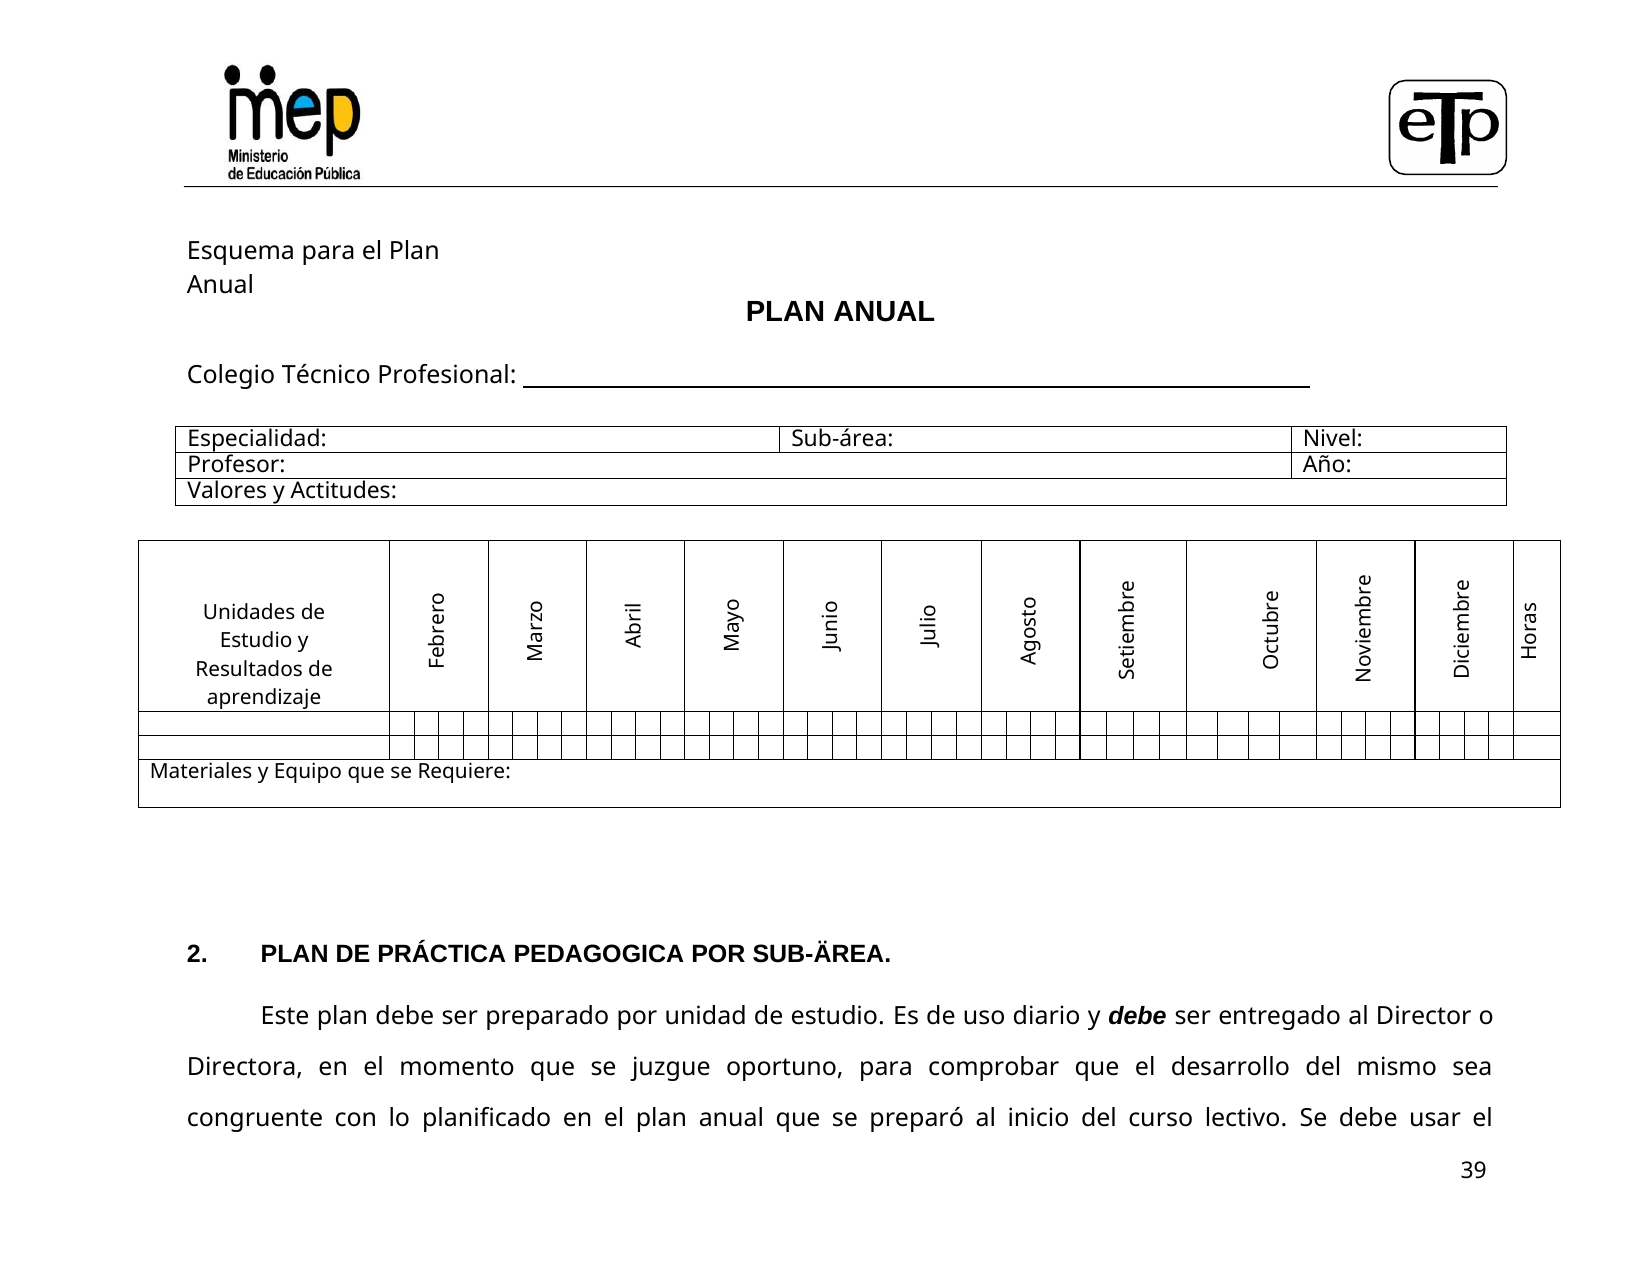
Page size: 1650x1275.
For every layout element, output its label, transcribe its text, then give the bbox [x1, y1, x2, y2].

table_cell [587, 736, 611, 759]
table_cell [907, 712, 931, 735]
table_cell [1489, 736, 1513, 759]
table_cell [1160, 712, 1186, 735]
table_cell [1134, 712, 1159, 735]
table_cell [857, 712, 881, 735]
table_cell Año: [1292, 453, 1506, 478]
table_cell [1342, 712, 1365, 735]
table_cell [1107, 712, 1133, 735]
table_cell [1280, 712, 1316, 735]
table_cell [1031, 712, 1055, 735]
table_cell [1107, 736, 1133, 759]
table_cell [982, 736, 1006, 759]
picture [224, 63, 364, 185]
table_cell [1342, 736, 1365, 759]
table_cell [957, 712, 981, 735]
table_cell [464, 712, 488, 735]
table_cell [1489, 712, 1513, 735]
table_cell [882, 712, 906, 735]
table_cell [734, 712, 758, 735]
table_header Febrero [390, 541, 488, 711]
table_cell [489, 712, 512, 735]
table_cell Valores y Actitudes: [176, 479, 1506, 504]
table_cell [390, 712, 414, 735]
table_cell [513, 736, 537, 759]
table_cell [390, 736, 414, 759]
table_cell [759, 712, 783, 735]
table_header Abril [587, 541, 684, 711]
table_cell [1249, 736, 1279, 759]
table_cell [1218, 712, 1248, 735]
table_cell [1440, 712, 1464, 735]
table_cell [710, 736, 733, 759]
table_cell [685, 736, 709, 759]
table_cell [1465, 736, 1488, 759]
table_cell [612, 712, 635, 735]
table_cell [139, 712, 389, 735]
table_cell [661, 712, 684, 735]
table_cell [808, 736, 832, 759]
table_cell [439, 736, 463, 759]
table_cell [415, 736, 438, 759]
table_header Horas [1514, 541, 1560, 711]
table_cell [1187, 736, 1217, 759]
text Colegio Técnico Profesional: [187, 357, 1596, 391]
table_cell [1416, 736, 1439, 759]
table_cell [784, 712, 807, 735]
table_header Diciembre [1416, 541, 1513, 711]
table_cell [734, 736, 758, 759]
table_cell [439, 712, 463, 735]
table_cell [907, 736, 931, 759]
table_header Setiembre [1081, 541, 1186, 711]
table_cell [1249, 712, 1279, 735]
table_cell [1317, 712, 1341, 735]
table_cell [1391, 736, 1414, 759]
table_header Octubre [1187, 541, 1316, 711]
table_cell [1465, 712, 1488, 735]
table_cell [464, 736, 488, 759]
table_cell [1187, 712, 1217, 735]
table_cell [636, 736, 660, 759]
table_header Unidades de Estudio y Resultados de aprendizaje [139, 541, 389, 711]
table_cell [759, 736, 783, 759]
table_cell [489, 736, 512, 759]
table_cell Materiales y Equipo que se Requiere: [139, 760, 1560, 807]
table_cell [932, 712, 956, 735]
table_cell [661, 736, 684, 759]
table_header Marzo [489, 541, 586, 711]
table_cell [139, 736, 389, 759]
table_cell [685, 712, 709, 735]
table_cell [1514, 712, 1560, 735]
table_cell [1160, 736, 1186, 759]
table_cell [833, 736, 856, 759]
table_cell [957, 736, 981, 759]
table_cell [538, 712, 561, 735]
table_cell [808, 712, 832, 735]
subtitle PLAN ANUAL [746, 294, 1596, 328]
table_cell [1056, 736, 1079, 759]
table_cell [562, 736, 586, 759]
table_cell [1514, 736, 1560, 759]
table_cell Profesor: [176, 453, 1291, 478]
table_cell [1007, 736, 1030, 759]
table_cell [710, 712, 733, 735]
table_cell [513, 712, 537, 735]
table_cell [538, 736, 561, 759]
table_cell [1081, 736, 1106, 759]
table_cell [1366, 736, 1390, 759]
table_cell [562, 712, 586, 735]
table_cell [1007, 712, 1030, 735]
table_cell [415, 712, 438, 735]
table_cell [784, 736, 807, 759]
table_header Sub-área: [780, 427, 1291, 452]
table_cell [612, 736, 635, 759]
table_cell [833, 712, 856, 735]
table_cell [1056, 712, 1079, 735]
table_cell [1440, 736, 1464, 759]
table_cell [1366, 712, 1390, 735]
table_cell [1416, 712, 1439, 735]
table_header Julio [882, 541, 981, 711]
text Esquema para el Plan Anual [187, 233, 507, 301]
table_cell [857, 736, 881, 759]
table_cell [1391, 712, 1414, 735]
table_cell [1218, 736, 1248, 759]
table_cell [587, 712, 611, 735]
table_header Mayo [685, 541, 783, 711]
table_cell [1317, 736, 1341, 759]
table_cell [932, 736, 956, 759]
table_cell [882, 736, 906, 759]
table_header Noviembre [1317, 541, 1414, 711]
table_header Especialidad: [176, 427, 779, 452]
table_cell [1134, 736, 1159, 759]
table_cell [1081, 712, 1106, 735]
table_header Nivel: [1292, 427, 1506, 452]
table_cell [1031, 736, 1055, 759]
picture [1399, 92, 1499, 164]
table_cell [636, 712, 660, 735]
table_header Junio [784, 541, 881, 711]
subtitle PLAN DE PRÁCTICA PEDAGOGICA POR SUB-ÄREA. [187, 939, 1596, 968]
table_header Agosto [982, 541, 1079, 711]
table_cell [982, 712, 1006, 735]
table_cell [1280, 736, 1316, 759]
